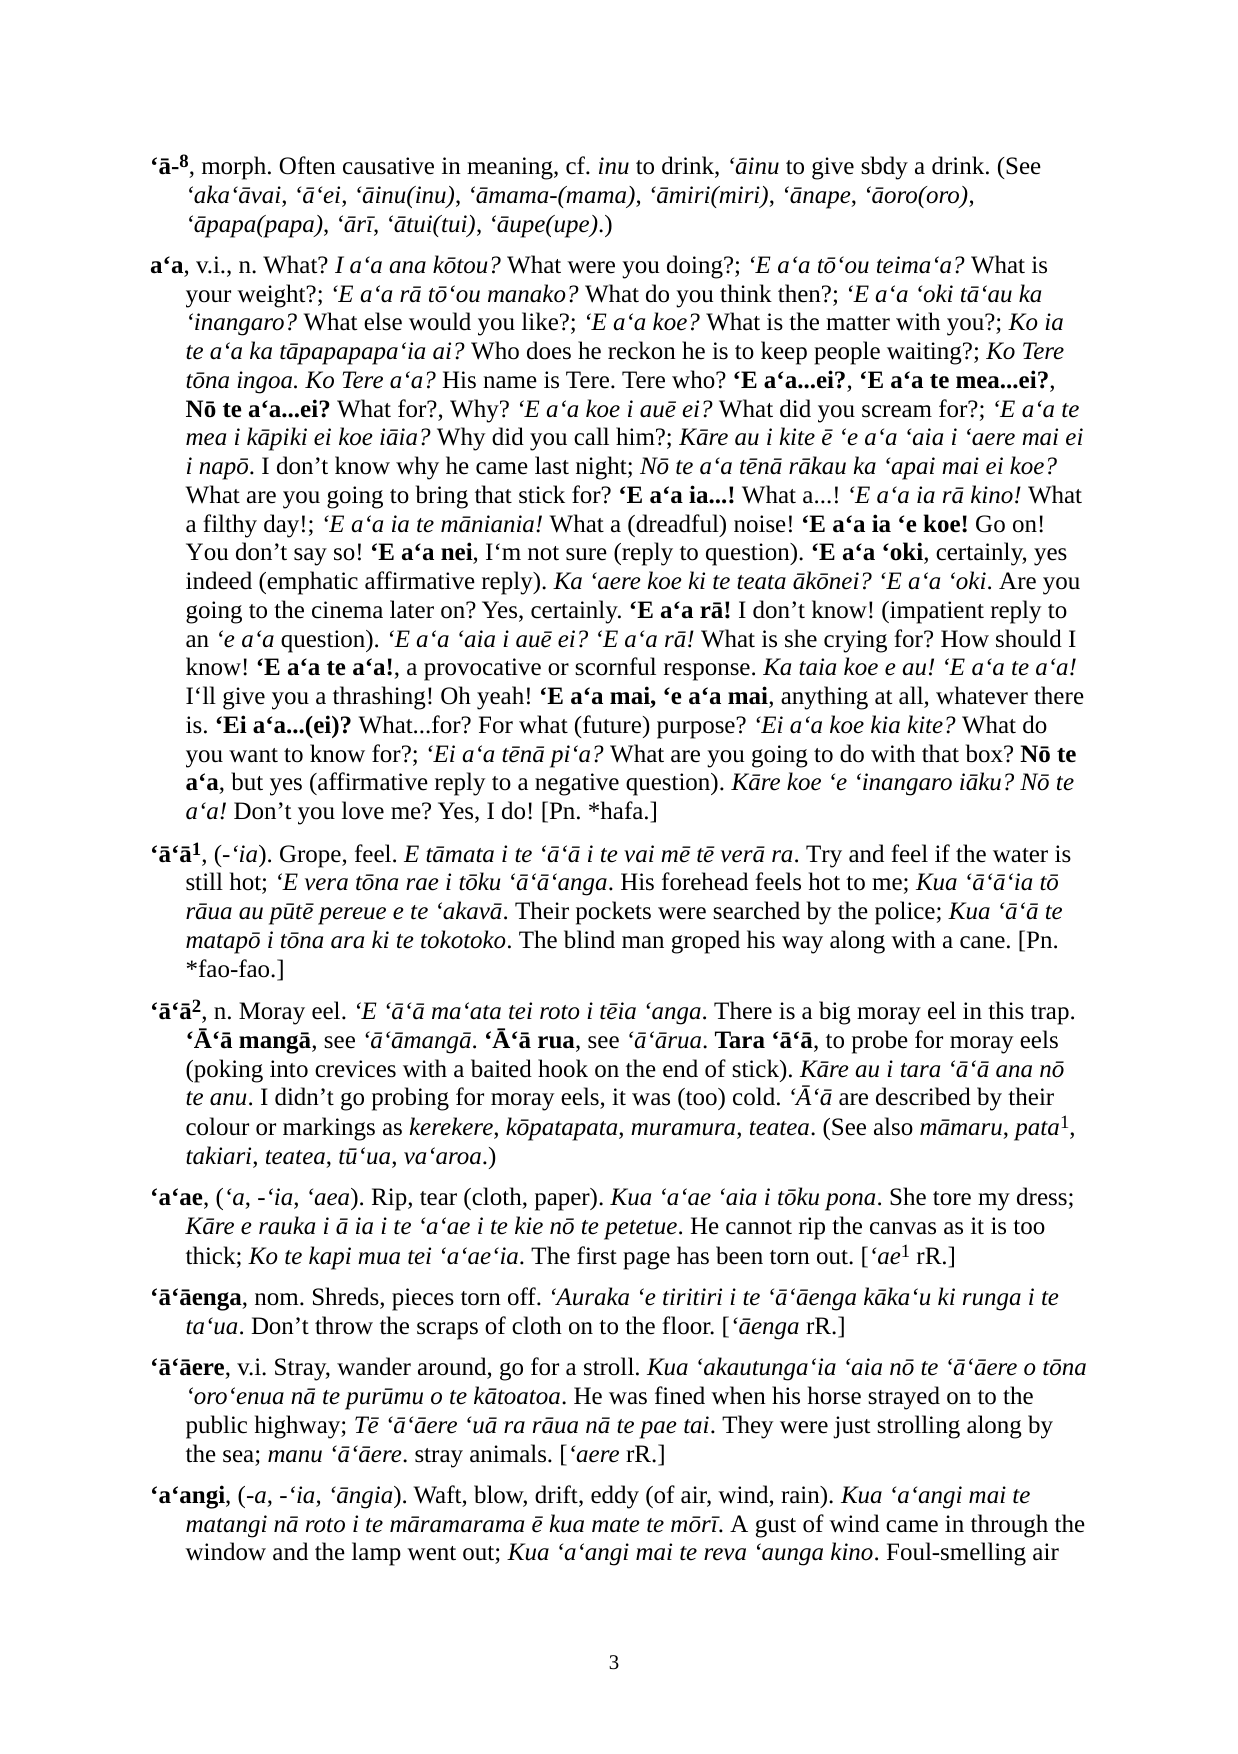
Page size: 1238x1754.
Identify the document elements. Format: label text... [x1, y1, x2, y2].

text ‘ā‘ā1, (-‘ia). Grope, feel. E tāmata i te ‘ā‘ā i te vai mē tē verā ra. try and feel if the water is still hot; ‘e vera tōna rae i tōku ‘ā‘ā‘anga. his forehead feels hot to me; kua ‘ā‘ā‘ia tō rāua au pūtē pereue e te ‘akavā. their pockets were searched by the police; kua ‘ā‘ā te matapō i tōna ara ki te tokotoko. the blind man groped his way along with a cane. [Pn. *fao-fao.] [150, 837, 1087, 982]
text a‘a, v.i., n. What? I a‘a ana kōtou? what were you doing?; ‘e a‘a tō‘ou teima‘a? what is your weight?; ‘e a‘a rā tō‘ou manako? what do you think then?; ‘e a‘a ‘oki tā‘au ka ‘inangaro? what else would you like?; ‘e a‘a koe? what is the matter with you?; ko ia te a‘a ka tāpapapapa‘ia ai? who does he reckon he is to keep people waiting?; ko Tere tōna ingoa. Ko Tere a‘a? his name is Tere. Tere who? ‘E a‘a...ei?, ‘e a‘a te mea...ei?, nō te a‘a...ei? what for?, why? ‘E a‘a koe i auē ei? what did you scream for?; ‘e a‘a te mea i kāpiki ei koe iāia? why did you call him?; kāre au i kite ē ‘e a‘a ‘aia i ‘aere mai ei i napō. I don’t know why he came last night; nō te a‘a tēnā rākau ka ‘apai mai ei koe? what are you going to bring that stick for? ‘E a‘a ia...! what a...! ‘E a‘a ia rā kino! what a filthy day!; ‘e a‘a ia te māniania! what a (dreadful) noise! ‘E a‘a ia ‘e koe! go on! you don’t say so! ‘E a‘a nei, I‘m not sure (reply to question). ‘E a‘a ‘oki, certainly, yes indeed (emphatic affirmative reply). Ka ‘aere koe ki te teata ākōnei? ‘E a‘a ‘oki. are you going to the cinema later on? Yes, certainly. ‘E a‘a rā! I don’t know! (impatient reply to an ‘e a‘a question). ‘E a‘a ‘aia i auē ei? ‘E a‘a rā! what is she crying for? how should I know! ‘E a‘a te a‘a!, a provocative or scornful response. Ka taia koe e au! ‘E a‘a te a‘a! I‘ll give you a thrashing! Oh yeah! ‘E a‘a mai, ‘e a‘a mai, anything at all, whatever there is. ‘Ei a‘a...(ei)? what...for? for what (future) purpose? ‘Ei a‘a koe kia kite? what do you want to know for?; ‘ei a‘a tēnā pi‘a? what are you going to do with that box? Nō te a‘a, but yes (affirmative reply to a negative question). Kāre koe ‘e ‘inangaro iāku? Nō te a‘a! don’t you love me? Yes, I do! [Pn. *hafa.] [150, 250, 1087, 825]
text ‘ā‘ā2, n. Moray eel. ‘E ‘ā‘ā ma‘ata tei roto i tēia ‘anga. there is a big moray eel in this trap. ‘Ā‘ā mangā, see ‘ā‘āmangā. ‘Ā‘ā rua, see ‘ā‘ārua. Tara ‘ā‘ā, to probe for moray eels (poking into crevices with a baited hook on the end of stick). Kāre au i tara ‘ā‘ā ana nō te anu. I didn’t go probing for moray eels, it was (too) cold. ‘Ā‘ā are described by their colour or markings as kerekere, kōpatapata, muramura, teatea. (See also māmaru, pata1, takiari, teatea, tū‘ua, va‘aroa.) [150, 995, 1087, 1170]
text ‘ā‘āere, v.i. Stray, wander around, go for a stroll. Kua ‘akautunga‘ia ‘aia nō te ‘ā‘āere o tōna ‘oro‘enua nā te purūmu o te kātoatoa. he was fined when his horse strayed on to the public highway; tē ‘ā‘āere ‘uā ra rāua nā te pae tai. they were just strolling along by the sea; manu ‘ā‘āere. stray animals. [‘aere rR.] [150, 1352, 1087, 1467]
text ‘ā-8, morph. Often causative in meaning, cf. inu to drink, ‘āinu to give sbdy a drink. (See ‘aka‘āvai, ‘ā‘ei, ‘āinu(inu), ‘āmama-(mama), ‘āmiri(miri), ‘ānape, ‘āoro(oro), ‘āpapa(papa), ‘ārī, ‘ātui(tui), ‘āupe(upe).) [150, 150, 1087, 237]
text ‘a‘ae, (‘a, -‘ia, ‘aea). Rip, tear (cloth, paper). Kua ‘a‘ae ‘aia i tōku pona. she tore my dress; kāre e rauka i ā ia i te ‘a‘ae i te kie nō te petetue. he cannot rip the canvas as it is too thick; ko te kapi mua tei ‘a‘ae‘ia. the first page has been torn out. [‘ae1 rR.] [150, 1182, 1087, 1270]
text ‘ā‘āenga, nom. Shreds, pieces torn off. ‘Auraka ‘e tiritiri i te ‘ā‘āenga kāka‘u ki runga i te ta‘ua. don’t throw the scraps of cloth on to the floor. [‘āenga rR.] [150, 1282, 1087, 1340]
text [150, 1480, 1087, 1566]
